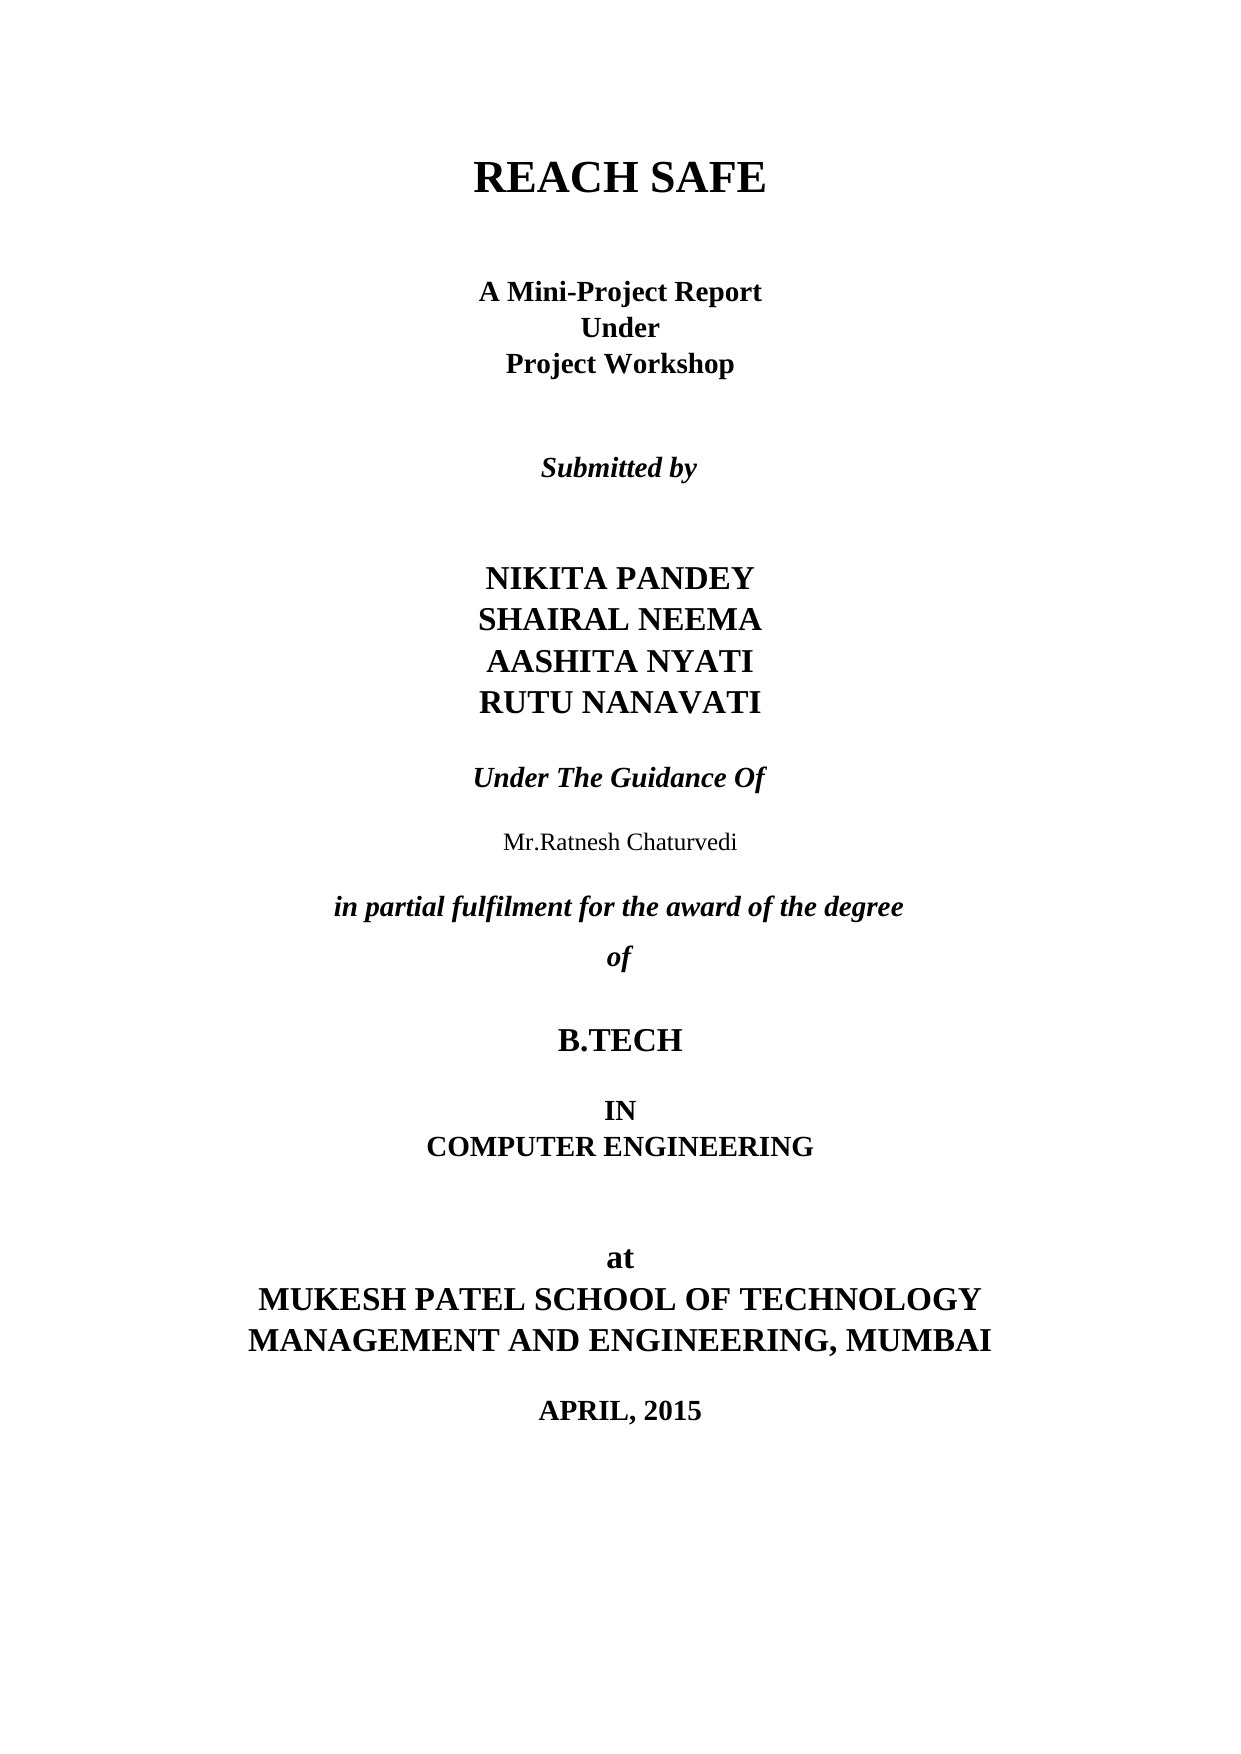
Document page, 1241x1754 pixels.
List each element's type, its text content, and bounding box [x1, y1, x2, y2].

text A Mini-Project Report [150, 274, 1090, 308]
text Mr.Ratnesh Chaturvedi [150, 827, 1090, 856]
text APRIL, 2015 [150, 1393, 1090, 1426]
text Submitted by [150, 450, 1090, 483]
text B.TECH [150, 1021, 1090, 1059]
text IN [150, 1093, 1090, 1127]
text at [150, 1238, 1090, 1276]
text Under [150, 310, 1090, 344]
text COMPUTER ENGINEERING [150, 1129, 1090, 1163]
text REACH SAFE [150, 150, 1090, 203]
text AASHITA NYATI [150, 641, 1090, 679]
text Under The Guidance Of [150, 760, 1090, 793]
text Project Workshop [150, 346, 1090, 380]
text mUKESH PATEL SCHOOL OF TECHNOLOGY MANAGEMENT AND ENGINEERING, MUMBAI [150, 1279, 1090, 1359]
text SHAIRAL NEEMA [150, 599, 1090, 638]
text RUTU NANAVATI [150, 682, 1090, 721]
text of [150, 939, 1090, 973]
text NIKITA PANDEY [150, 558, 1090, 597]
text in partial fulfilment for the award of the degree [150, 889, 1090, 923]
